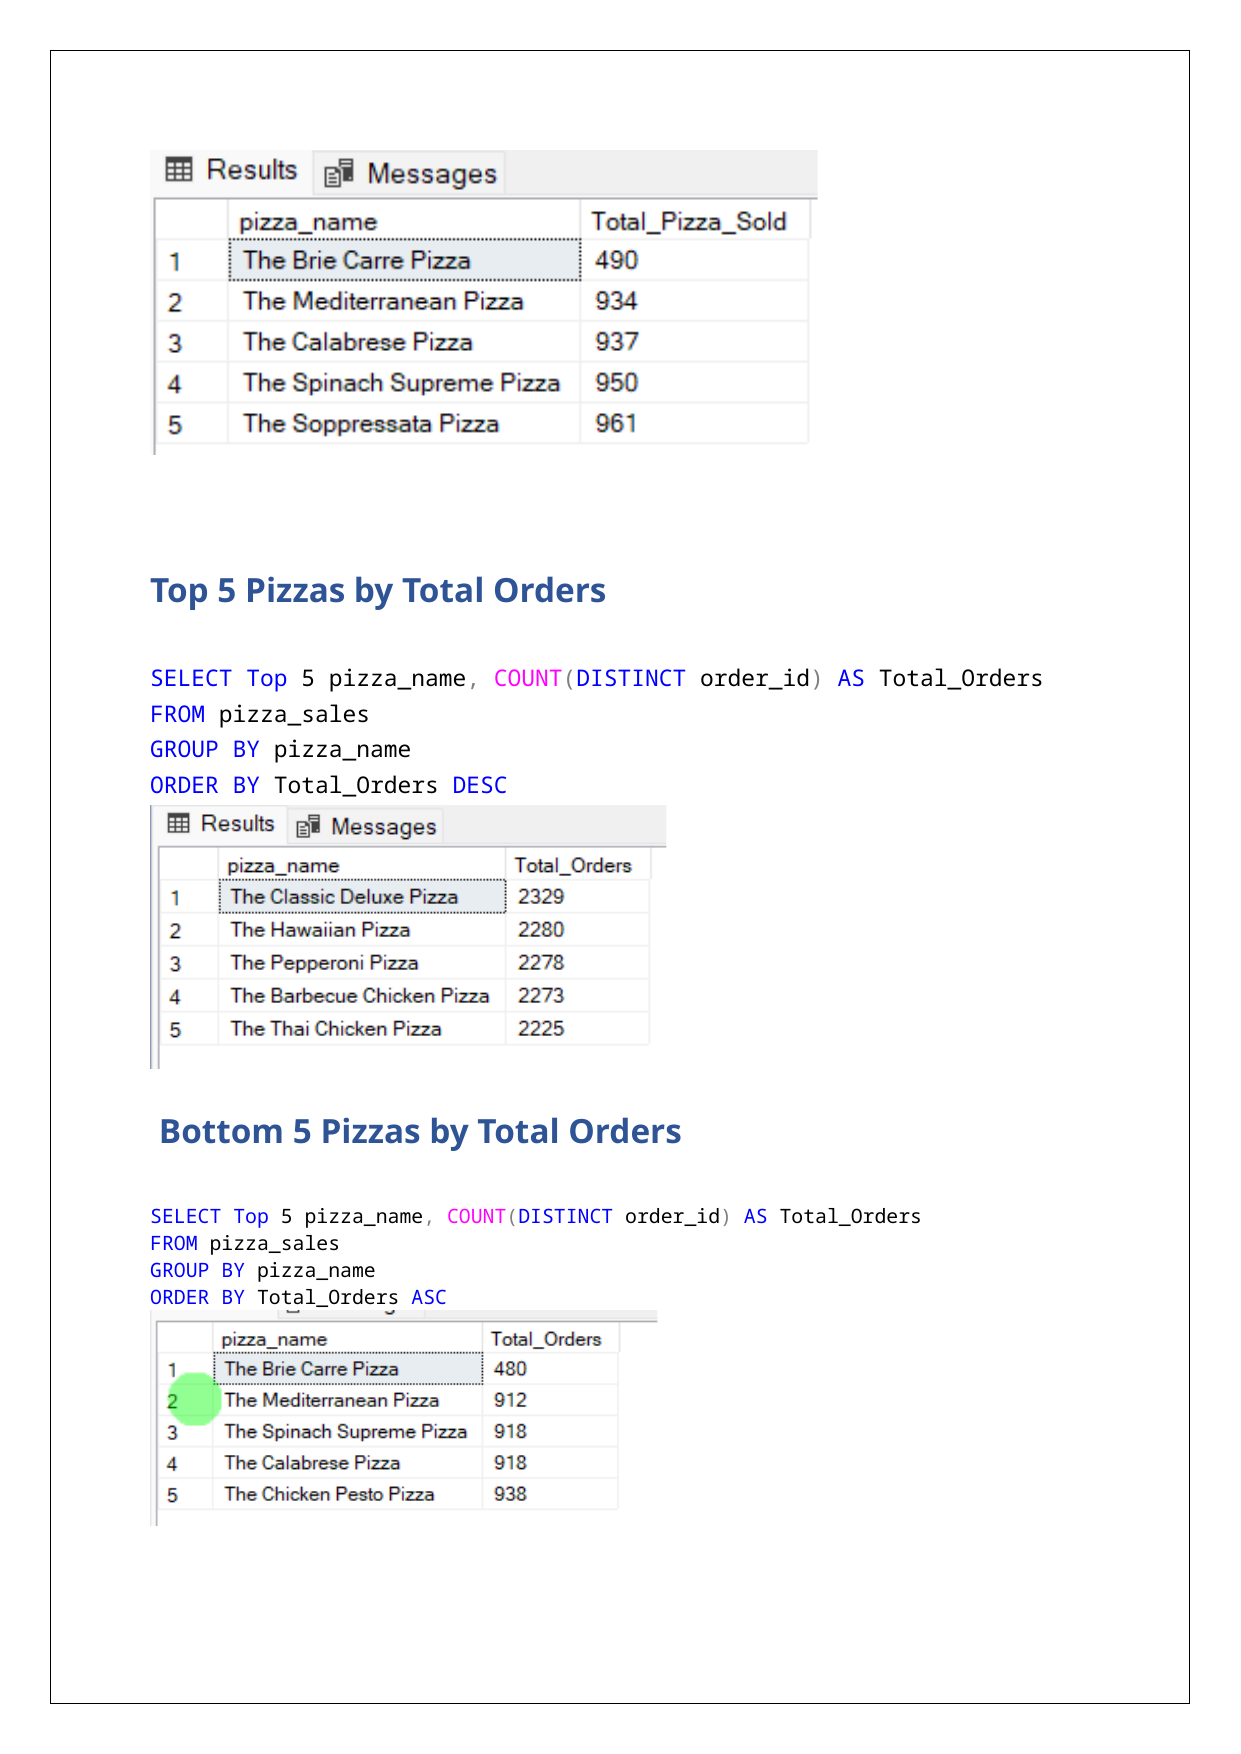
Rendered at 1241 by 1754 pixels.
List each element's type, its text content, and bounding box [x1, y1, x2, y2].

text FROM pizza_sales [150, 1229, 1090, 1256]
text GROUP BY pizza_name [150, 1256, 1090, 1283]
subtitle Bottom 5 Pizzas by Total Orders [150, 1108, 1090, 1153]
text ORDER BY Total_Orders DESC [150, 769, 1090, 801]
subtitle Top 5 Pizzas by Total Orders [150, 567, 1090, 612]
picture [150, 805, 667, 1069]
text ORDER BY Total_Orders ASC [150, 1283, 1090, 1310]
picture [150, 1310, 658, 1526]
text SELECT Top 5 pizza_name, COUNT(DISTINCT order_id) AS Total_Orders [150, 662, 1090, 693]
text SELECT Top 5 pizza_name, COUNT(DISTINCT order_id) AS Total_Orders [150, 1202, 1090, 1229]
text GROUP BY pizza_name [150, 733, 1090, 765]
picture [150, 150, 818, 455]
text FROM pizza_sales [150, 697, 1090, 729]
